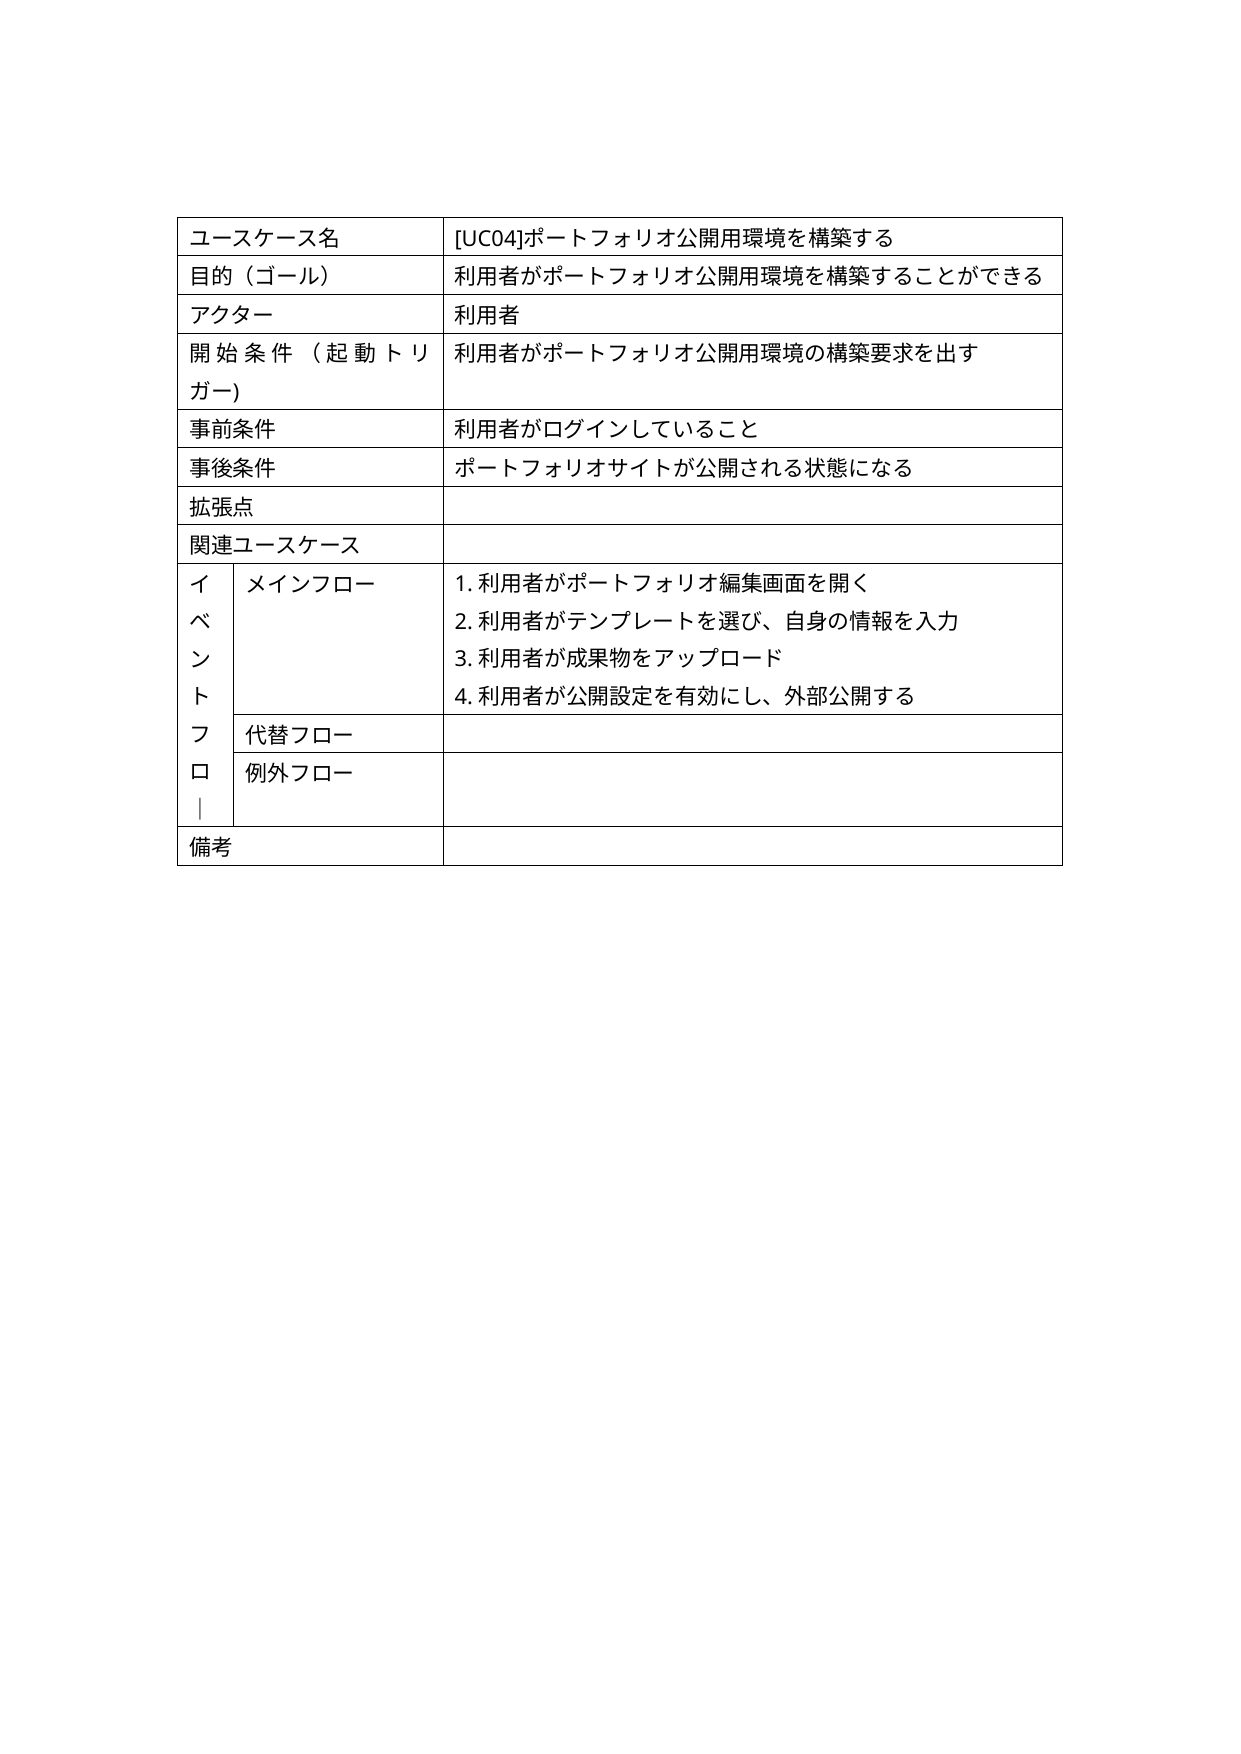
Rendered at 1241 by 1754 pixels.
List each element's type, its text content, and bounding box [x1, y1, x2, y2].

table_cell 目的（ゴール） [178, 256, 443, 294]
table_header ユースケース名 [178, 218, 443, 255]
table_cell イベントフロ｜ [178, 564, 233, 826]
table_cell 関連ユースケース [178, 525, 443, 563]
table_cell [444, 715, 1062, 752]
table_cell 開始条件（起動トリガー) [178, 334, 443, 408]
table_cell [444, 487, 1062, 524]
table_cell [444, 525, 1062, 563]
table_header [UC04]ポートフォリオ公開用環境を構築する [444, 218, 1062, 255]
table_cell 利用者 [444, 295, 1062, 332]
table_cell 代替フロー [234, 715, 443, 752]
table_cell メインフロー [234, 564, 443, 714]
table_cell [444, 827, 1062, 865]
table_cell 1. 利用者がポートフォリオ編集画面を開く 2. 利用者がテンプレートを選び、自身の情報を入力 3. 利用者が成果物をアップロード 4. 利用者が公開設定を有効にし、外部公開する [444, 564, 1062, 714]
table_cell [444, 753, 1062, 826]
table_cell 利用者がポートフォリオ公開用環境を構築することができる [444, 256, 1062, 294]
table_cell 利用者がログインしていること [444, 410, 1062, 447]
table_cell アクター [178, 295, 443, 332]
table_cell 事後条件 [178, 448, 443, 486]
table_cell 例外フロー [234, 753, 443, 826]
table_cell 拡張点 [178, 487, 443, 524]
table_cell 利用者がポートフォリオ公開用環境の構築要求を出す [444, 334, 1062, 408]
table_cell 備考 [178, 827, 443, 865]
table_cell 事前条件 [178, 410, 443, 447]
table_cell ポートフォリオサイトが公開される状態になる [444, 448, 1062, 486]
